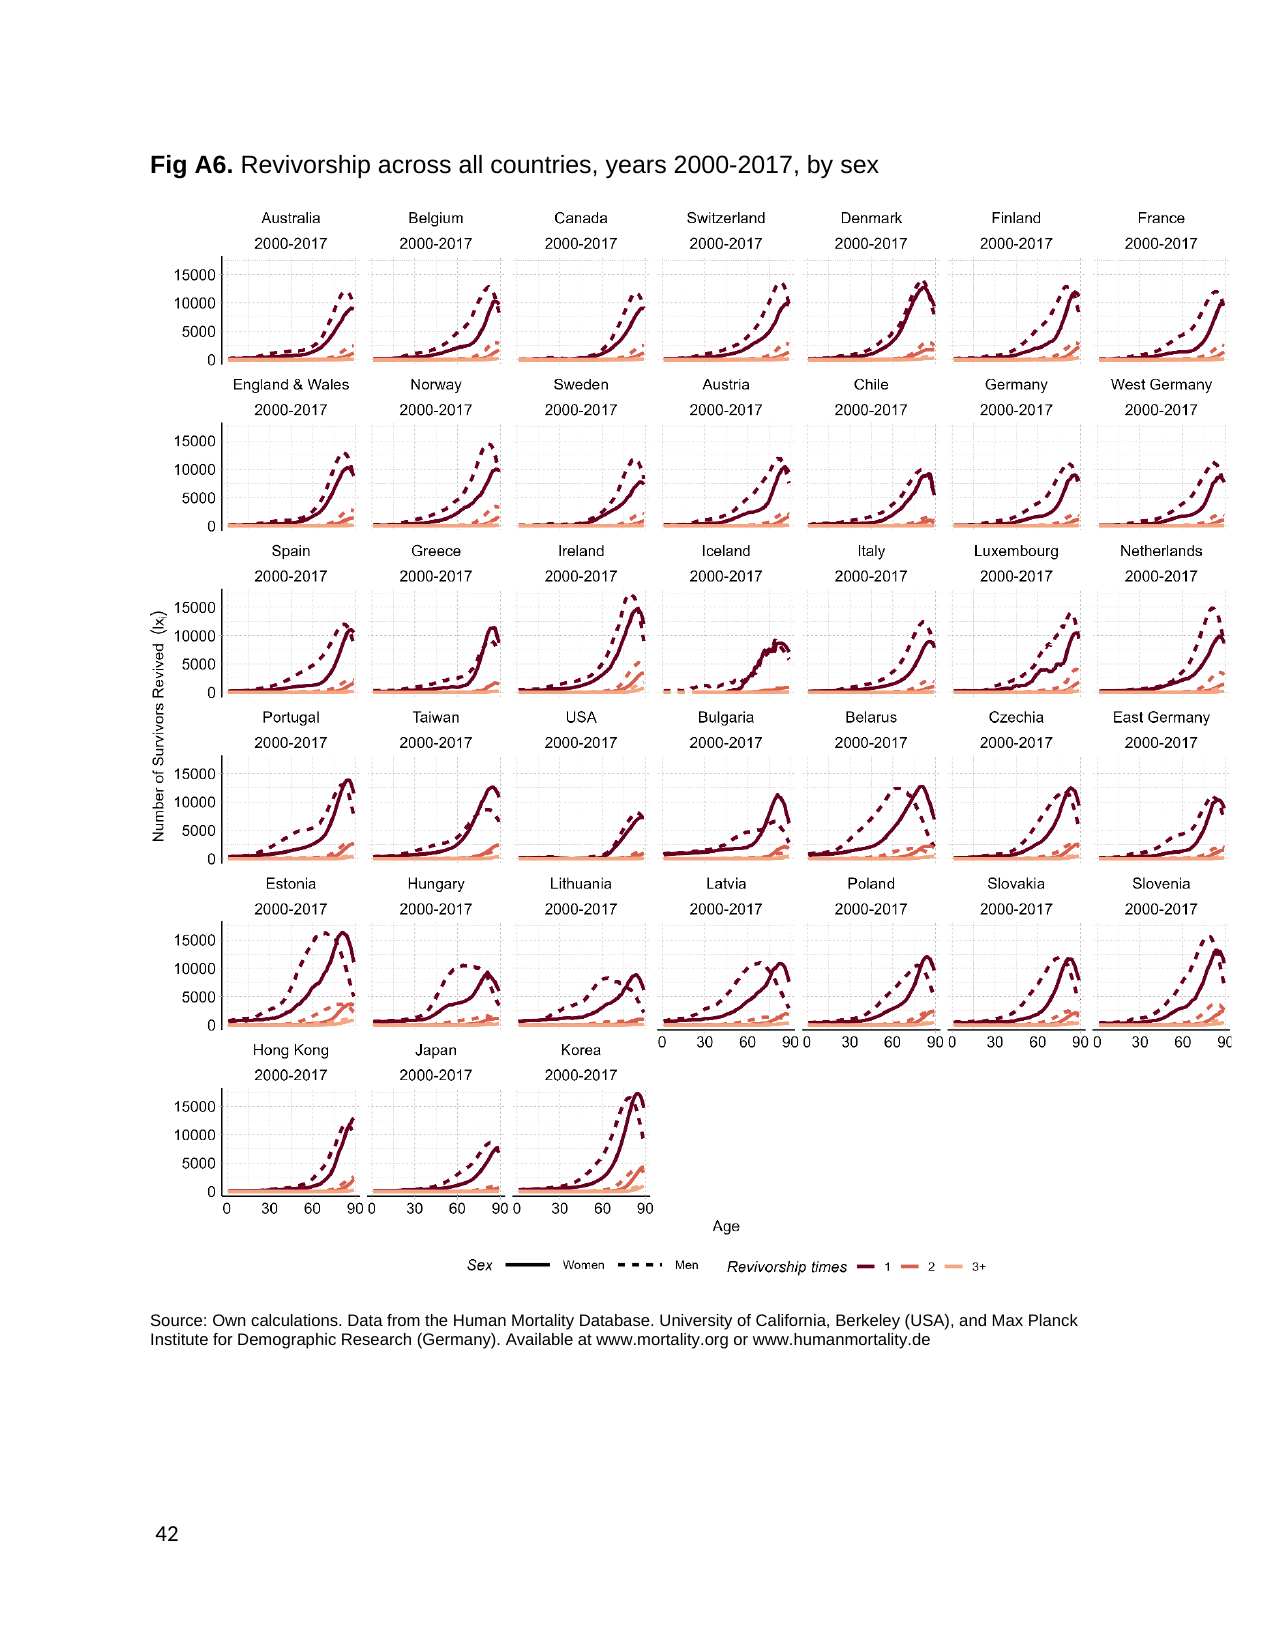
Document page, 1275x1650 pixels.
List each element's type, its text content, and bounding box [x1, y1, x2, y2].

picture [150, 203, 1232, 1286]
text Source: Own calculations. Data from the Human Mortality Database. University of California, Berkeley (USA), and Max Planck Institute for Demographic Research (Germany). Available at www.mortality.org or www.humanmortality.de [150, 1310, 1125, 1349]
text Fig A6. Revivorship across all countries, years 2000-2017, by sex [150, 150, 1125, 179]
